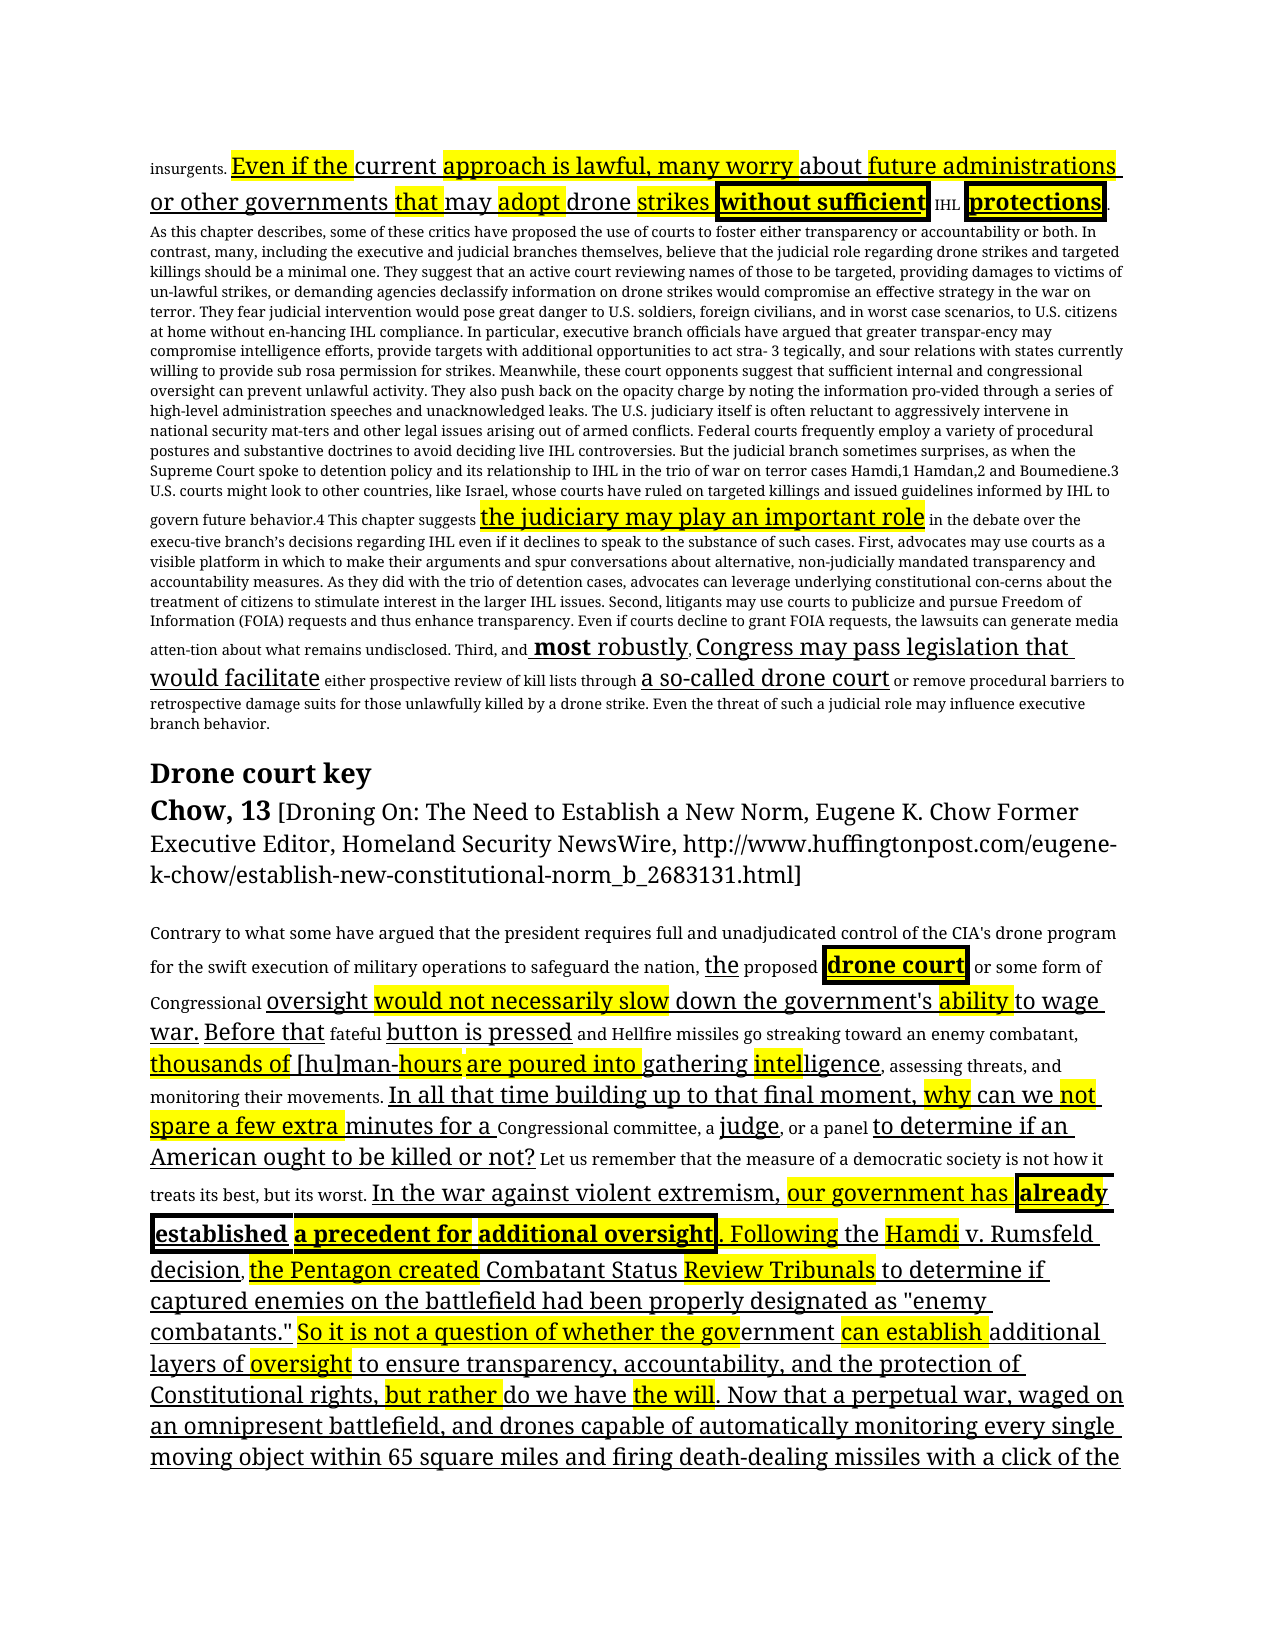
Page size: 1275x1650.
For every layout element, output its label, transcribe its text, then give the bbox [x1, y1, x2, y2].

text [150, 150, 1125, 733]
subtitle Drone court key [150, 754, 1125, 791]
text Chow, 13 [Droning On: The Need to Establish a New Norm, Eugene K. Chow Former Executive Editor, Homeland Security NewsWire, http://www.huffingtonpost.com/eugene-k-chow/establish-new-constitutional-norm_b_2683131.html] [150, 791, 1125, 891]
